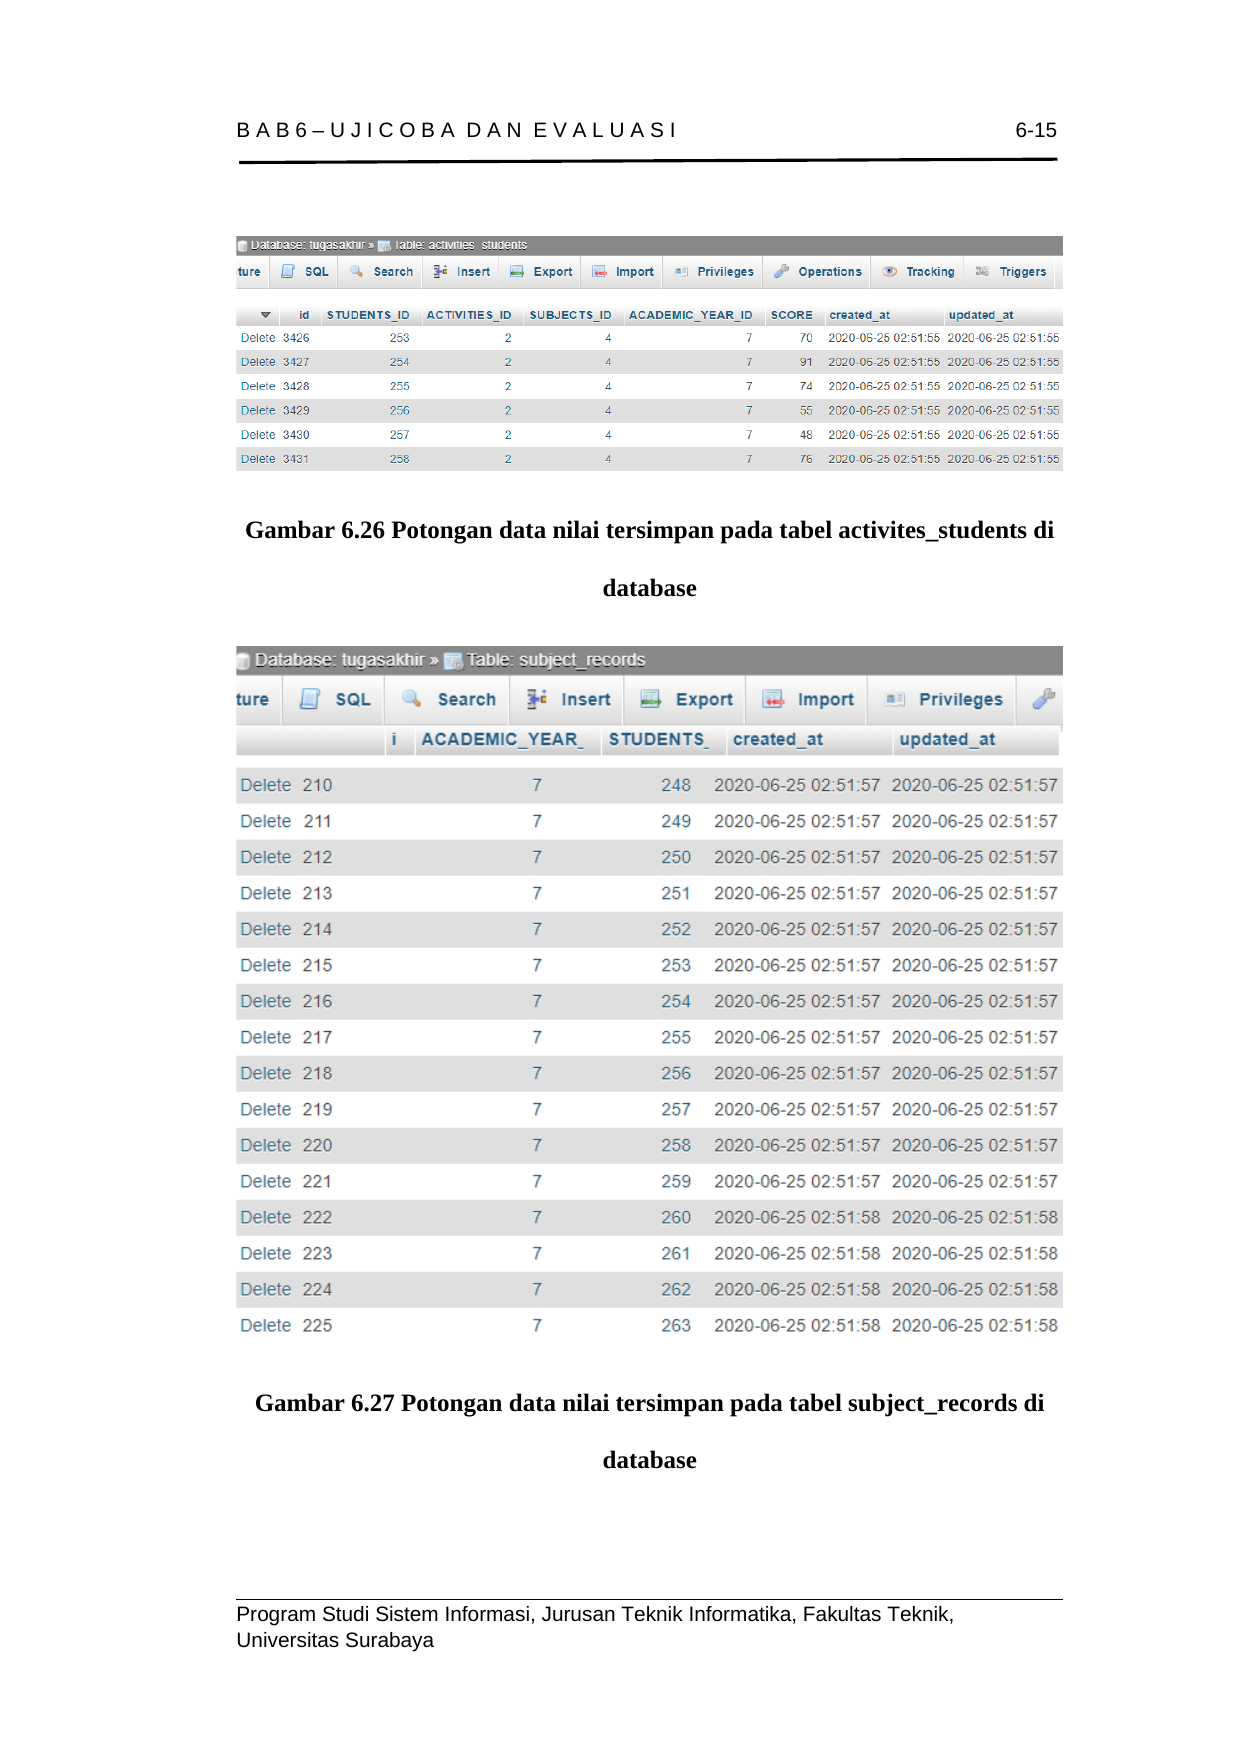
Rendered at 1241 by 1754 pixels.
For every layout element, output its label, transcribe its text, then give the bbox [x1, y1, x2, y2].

picture [236, 236, 1063, 471]
text Gambar 6.26 Potongan data nilai tersimpan pada tabel activites_students di database [236, 515, 1063, 601]
picture [236, 646, 1063, 1344]
text Gambar 6.27 Potongan data nilai tersimpan pada tabel subject_records di database [236, 1388, 1063, 1474]
